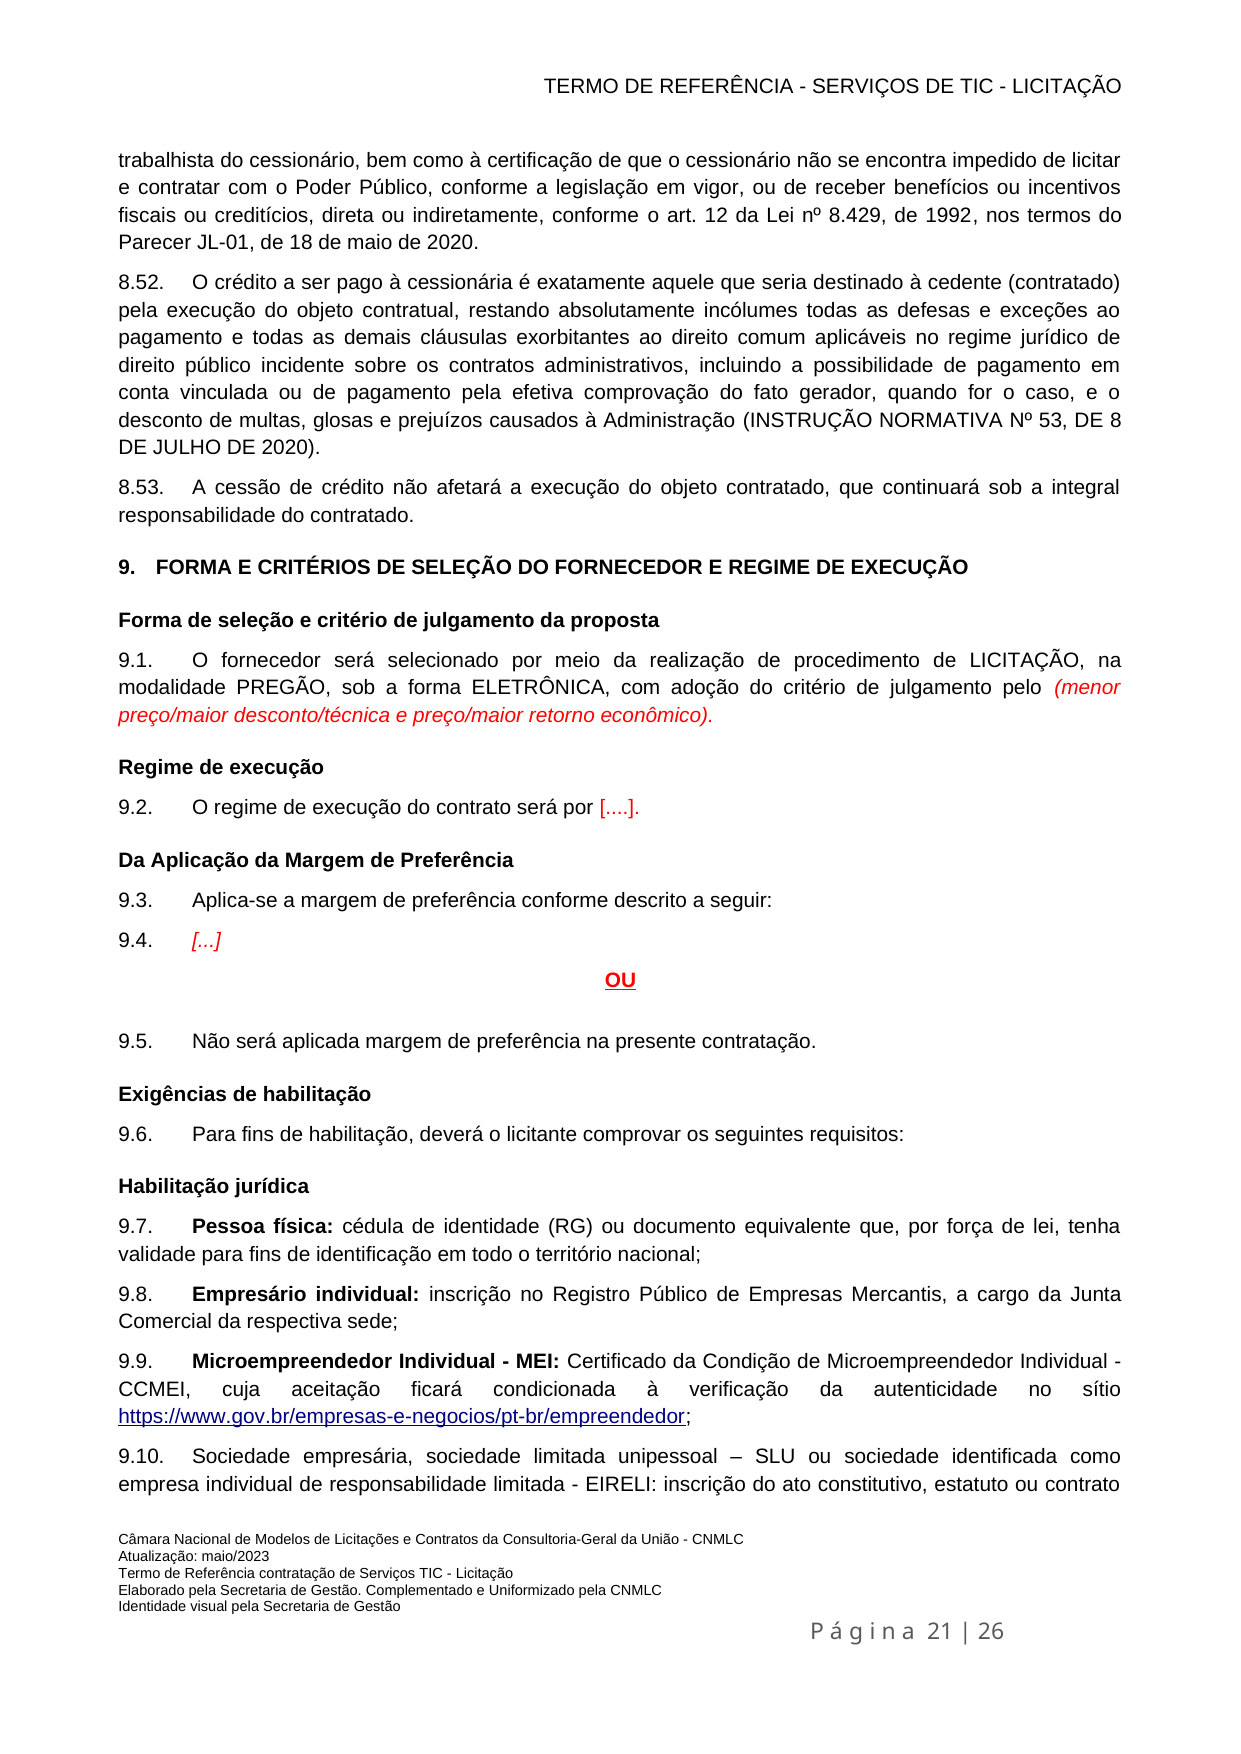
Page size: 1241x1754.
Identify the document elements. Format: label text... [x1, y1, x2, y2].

text A cessão de crédito não afetará a execução do objeto contratado, que continuará sob a integral responsabilidade do contratado. [118, 475, 1122, 527]
text O fornecedor será selecionado por meio da realização de procedimento de LICITAÇÃO, na modalidade PREGÃO, sob a forma ELETRÔNICA, com adoção do critério de julgamento pelo (menor preço/maior desconto/técnica e preço/maior retorno econômico). [118, 648, 1122, 727]
text Aplica-se a margem de preferência conforme descrito a seguir: [118, 888, 1122, 912]
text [118, 148, 1122, 254]
text Não será aplicada margem de preferência na presente contratação. [118, 1029, 1122, 1053]
text Habilitação jurídica [118, 1174, 1122, 1198]
text Regime de execução [118, 755, 1122, 779]
text Da Aplicação da Margem de Preferência [118, 848, 1122, 872]
text Pessoa física: cédula de identidade (RG) ou documento equivalente que, por força de lei, tenha validade para fins de identificação em todo o território nacional; [118, 1214, 1122, 1265]
text [...] [118, 928, 1122, 952]
text FORMA E CRITÉRIOS DE SELEÇÃO DO FORNECEDOR E REGIME DE EXECUÇÃO [118, 555, 1122, 579]
text Exigências de habilitação [118, 1081, 1122, 1105]
text Para fins de habilitação, deverá o licitante comprovar os seguintes requisitos: [118, 1121, 1122, 1145]
text Microempreendedor Individual - MEI: Certificado da Condição de Microempreendedor Individual - CCMEI, cuja aceitação ficará condicionada à verificação da autenticidade no sítio https://www.gov.br/empresas-e-negocios/pt-br/empreendedor; [118, 1349, 1122, 1428]
text Empresário individual: inscrição no Registro Público de Empresas Mercantis, a cargo da Junta Comercial da respectiva sede; [118, 1281, 1122, 1333]
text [118, 1444, 1122, 1495]
text O regime de execução do contrato será por [....]. [118, 795, 1122, 819]
text OU [118, 968, 1122, 992]
text O crédito a ser pago à cessionária é exatamente aquele que seria destinado à cedente (contratado) pela execução do objeto contratual, restando absolutamente incólumes todas as defesas e exceções ao pagamento e todas as demais cláusulas exorbitantes ao direito comum aplicáveis no regime jurídico de direito público incidente sobre os contratos administrativos, incluindo a possibilidade de pagamento em conta vinculada ou de pagamento pela efetiva comprovação do fato gerador, quando for o caso, e o desconto de multas, glosas e prejuízos causados à Administração (INSTRUÇÃO NORMATIVA Nº 53, DE 8 DE JULHO DE 2020). [118, 270, 1122, 459]
text Forma de seleção e critério de julgamento da proposta [118, 608, 1122, 632]
